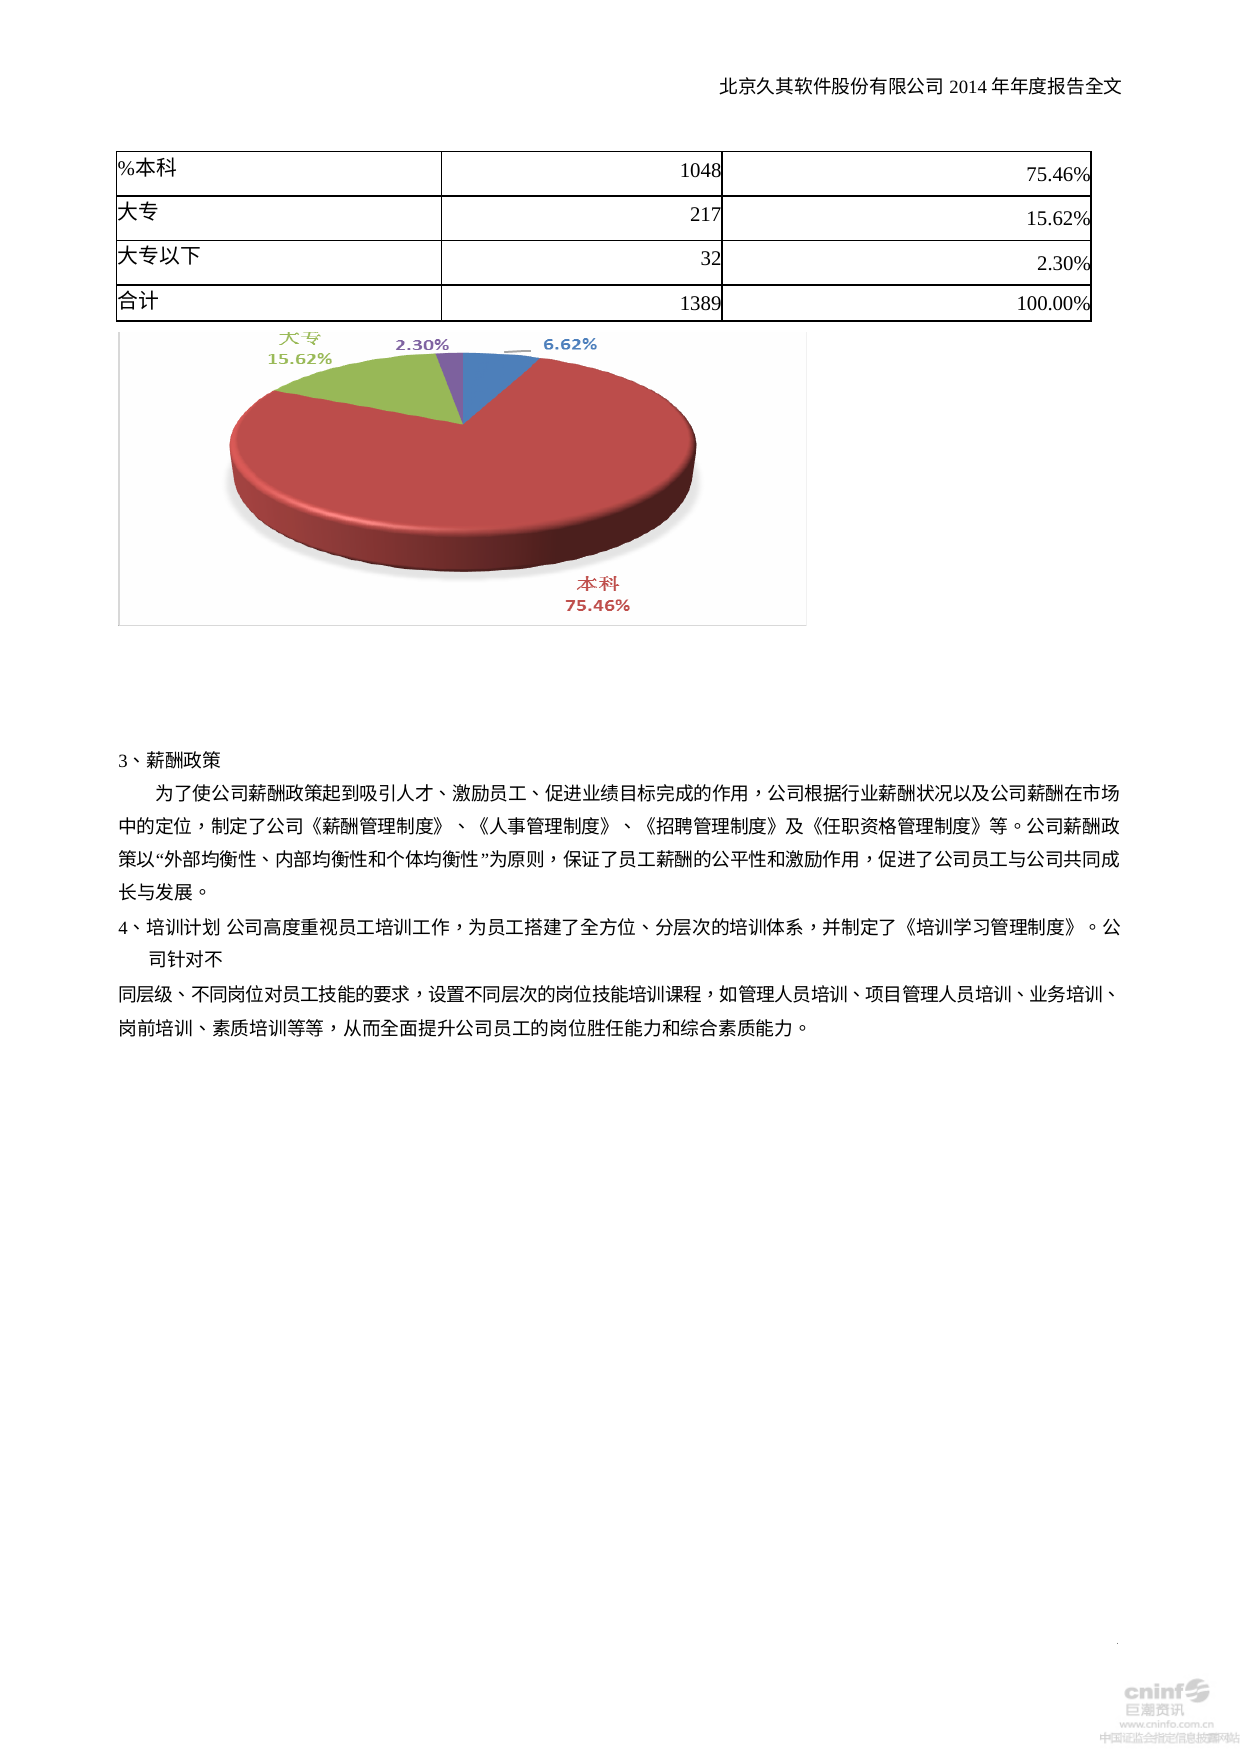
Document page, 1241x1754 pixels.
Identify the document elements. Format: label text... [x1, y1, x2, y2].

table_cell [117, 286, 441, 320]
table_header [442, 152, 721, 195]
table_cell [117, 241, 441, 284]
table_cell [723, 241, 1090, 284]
text 3、薪酬政策 [118, 748, 1240, 773]
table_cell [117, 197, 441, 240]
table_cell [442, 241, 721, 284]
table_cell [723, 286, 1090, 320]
picture [1099, 1673, 1241, 1754]
text 同层级、不同岗位对员工技能的要求，设置不同层次的岗位技能培训课程，如管理人员培训、项目管理人员培训、业务培训、 岗前培训、素质培训等等，从而全面提升公司员工的岗位胜任能力和综合素质能力。 [118, 982, 1123, 1041]
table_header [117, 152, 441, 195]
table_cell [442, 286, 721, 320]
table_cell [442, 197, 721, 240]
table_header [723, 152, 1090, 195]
text 为了使公司薪酬政策起到吸引人才、激励员工、促进业绩目标完成的作用，公司根据行业薪酬状况以及公司薪酬在市场 中的定位，制定了公司《薪酬管理制度》、《人事管理制度》、《招聘管理制度》及《任职资格管理制度》等。公司薪酬政 策以“外部均衡性、内部均衡性和个体均衡性”为原则，保证了员工薪酬的公平性和激励作用，促进了公司员工与公司共同成 长与发展。 [118, 780, 1122, 905]
picture [118, 332, 807, 626]
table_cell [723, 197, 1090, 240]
text 4、培训计划 公司高度重视员工培训工作，为员工搭建了全方位、分层次的培训体系，并制定了《培训学习管理制度》。公司针对不 [118, 915, 1124, 972]
